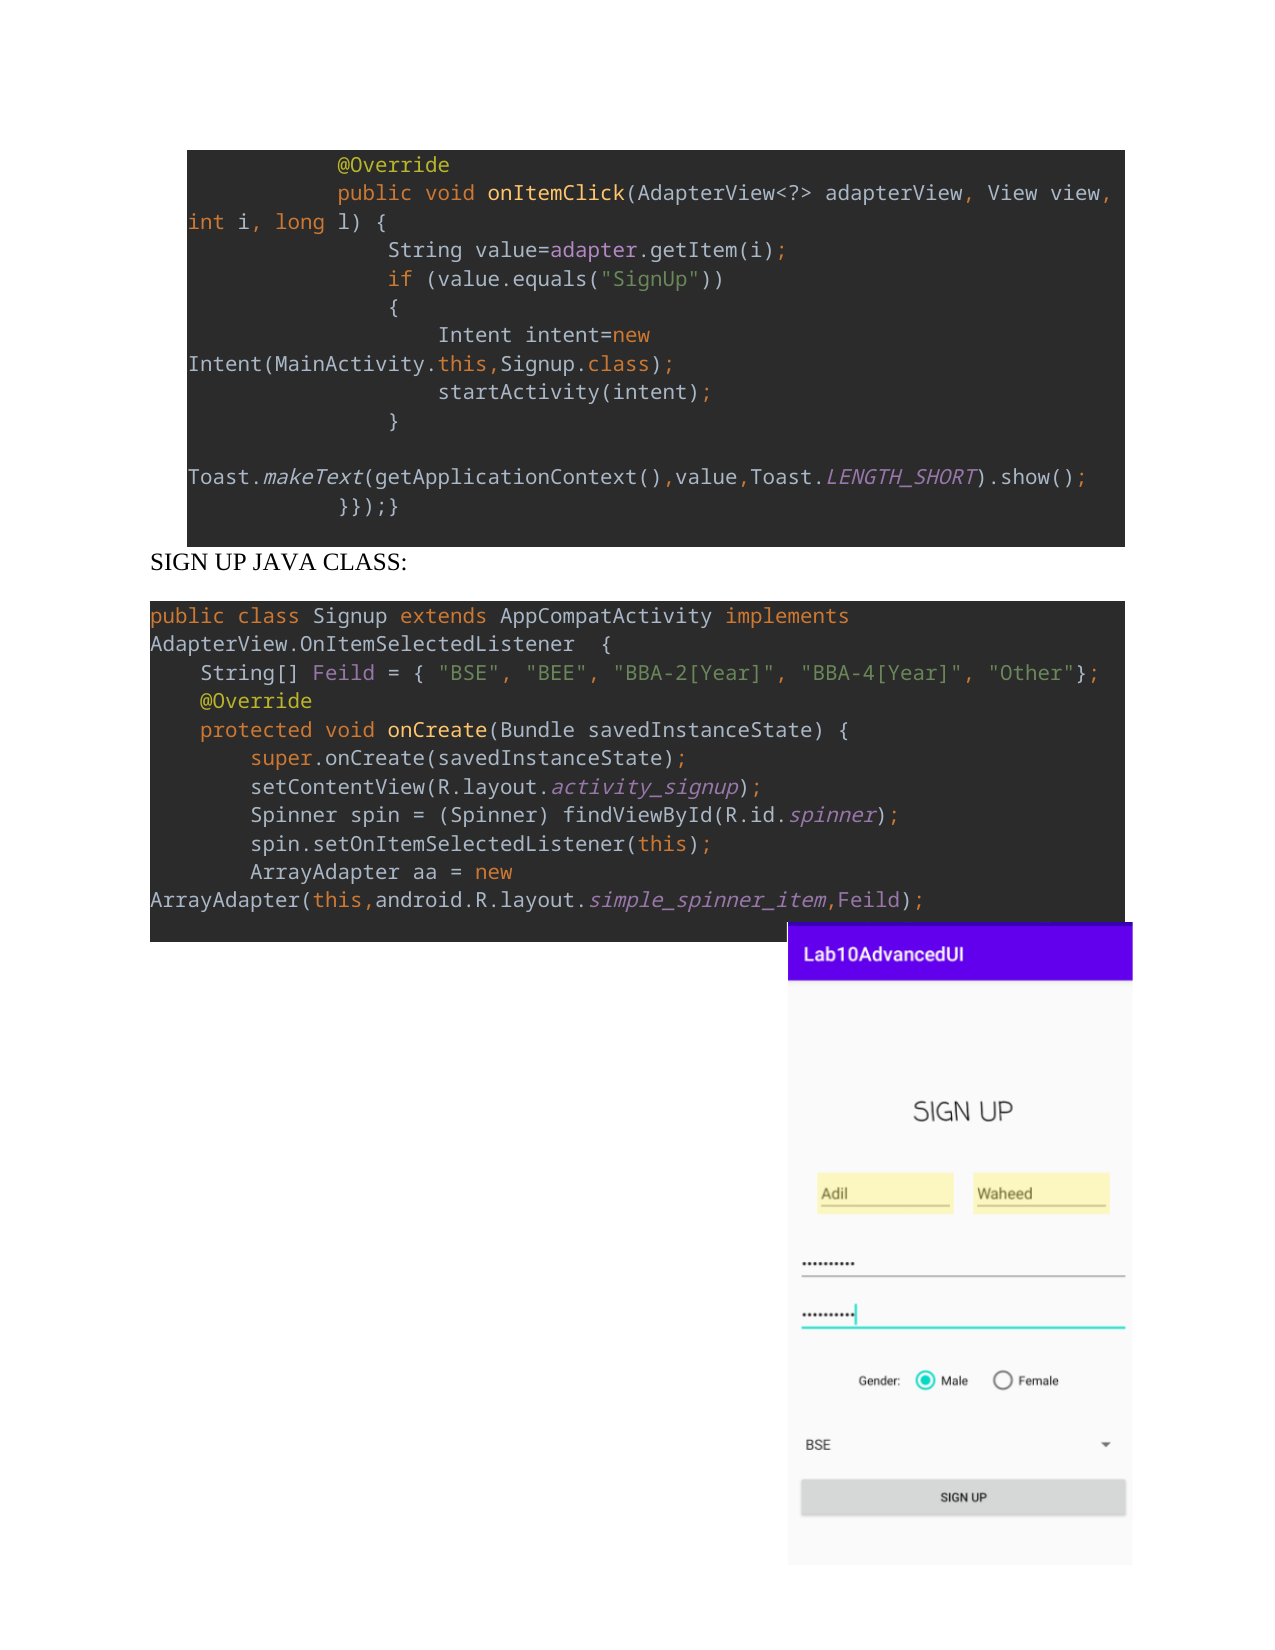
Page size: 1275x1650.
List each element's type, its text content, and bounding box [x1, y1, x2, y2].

text SIGN UP JAVA CLASS: [150, 547, 1125, 576]
picture [786, 922, 1132, 1563]
text public class Signup extends AppCompatActivity implements AdapterView.OnItemSelectedListener { String[] Feild = { "BSE", "BEE", "BBA-2[Year]", "BBA-4[Year]", "Other"}; @Override protected void onCreate(Bundle savedInstanceState) { super.onCreate(savedInstanceState); setContentView(R.layout.activity_signup); Spinner spin = (Spinner) findViewById(R.id.spinner); spin.setOnItemSelectedListener(this); ArrayAdapter aa = new ArrayAdapter(this,android.R.layout.simple_spinner_item,Feild); aa.setDropDownViewResource(android.R.layout.simple_spinner_dropdown_item); //Setting the ArrayAdapter data on the Spinner spin.setAdapter(aa); } @Override public void onItemSelected(AdapterView<?> adapterView, View view, int i, long l) { Toast.makeText(getApplicationContext(),Feild[i] , Toast.LENGTH_SHORT).show(); } @Override public void onNothingSelected(AdapterView<?> adapterView) { } } [150, 601, 1125, 942]
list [187, 150, 1125, 547]
